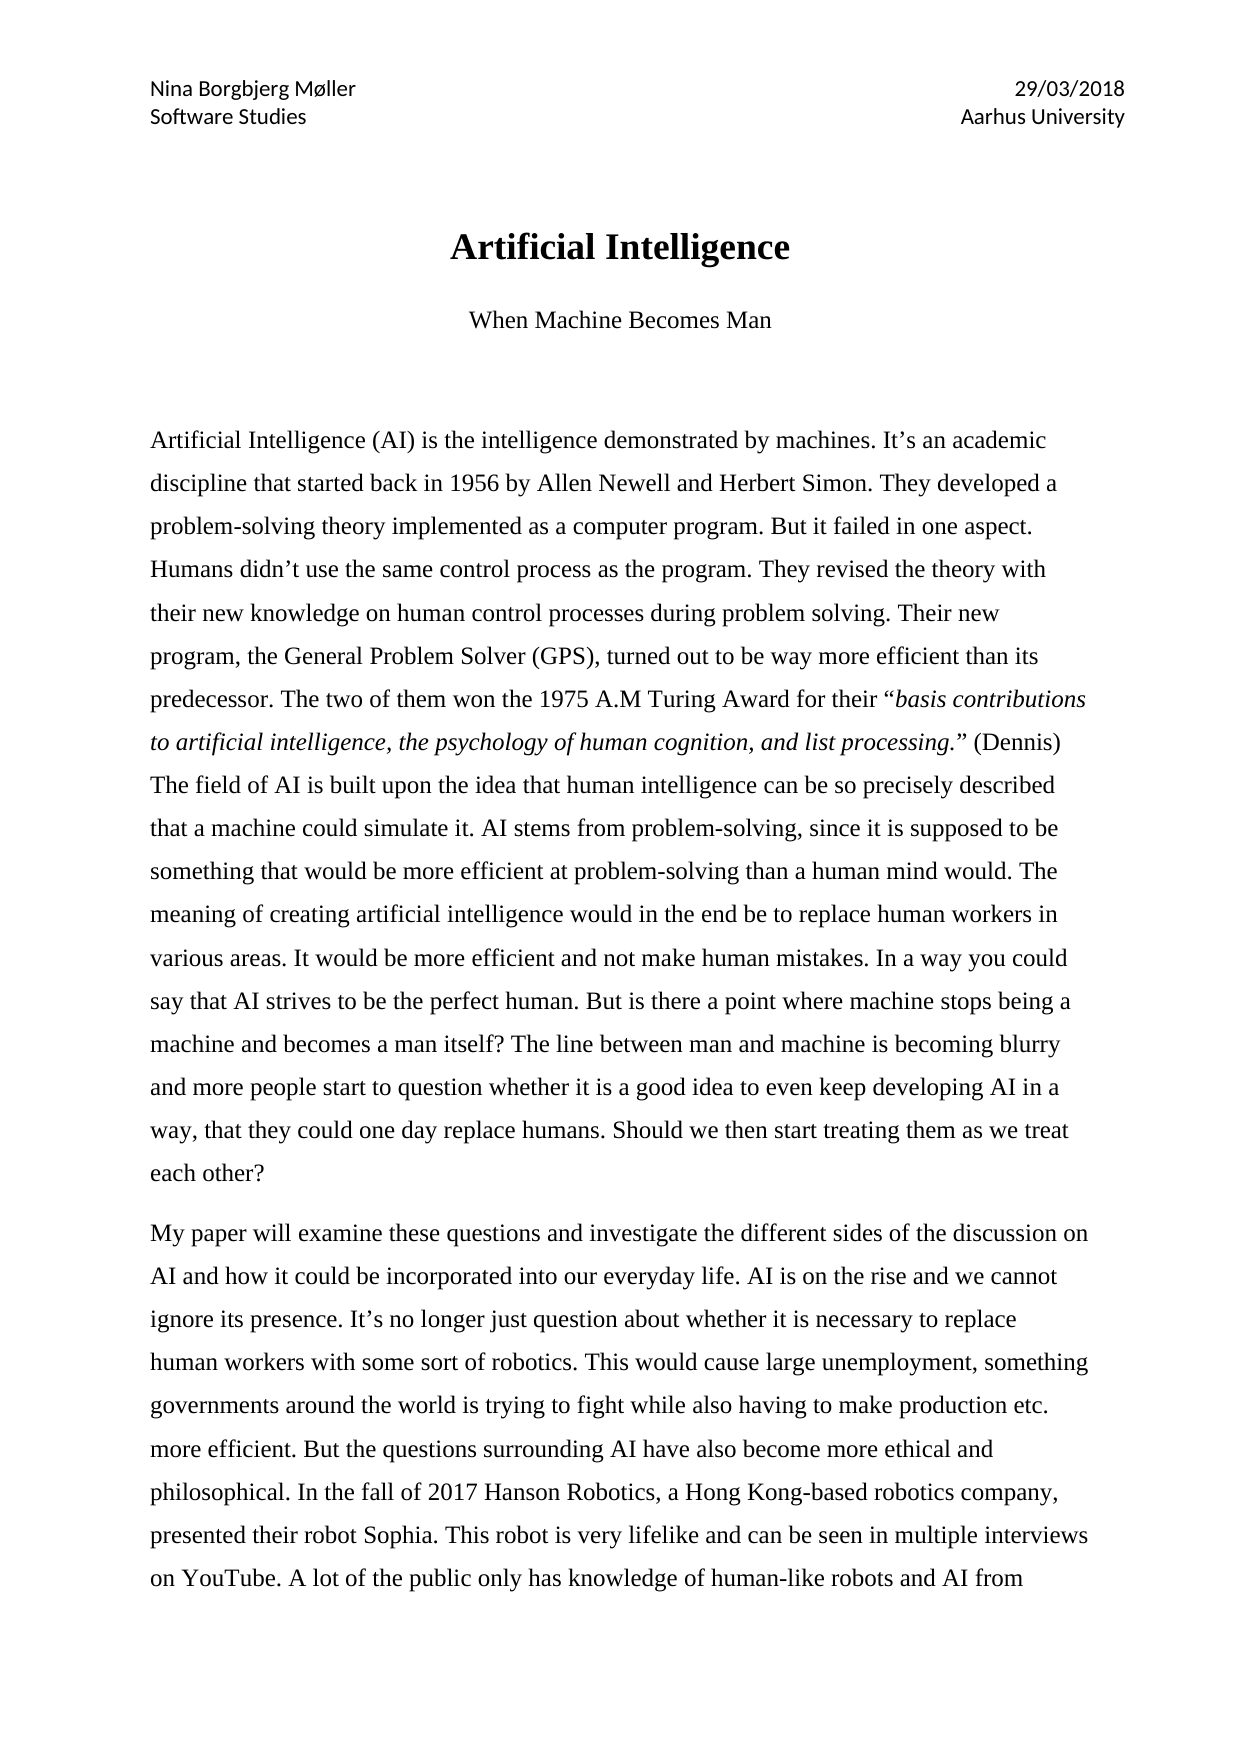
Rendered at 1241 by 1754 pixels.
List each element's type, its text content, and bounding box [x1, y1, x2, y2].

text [150, 1218, 1090, 1592]
text Artificial Intelligence [150, 224, 1090, 267]
text When Machine Becomes Man [150, 306, 1090, 334]
text Artificial Intelligence (AI) is the intelligence demonstrated by machines. It’s an academic discipline that started back in 1956 by Allen Newell and Herbert Simon. They developed a problem-solving theory implemented as a computer program. But it failed in one aspect. Humans didn’t use the same control process as the program. They revised the theory with their new knowledge on human control processes during problem solving. Their new program, the General Problem Solver (GPS), turned out to be way more efficient than its predecessor. The two of them won the 1975 A.M Turing Award for their “basis contributions to artificial intelligence, the psychology of human cognition, and list processing.” (Dennis) The field of AI is built upon the idea that human intelligence can be so precisely described that a machine could simulate it. AI stems from problem-solving, since it is supposed to be something that would be more efficient at problem-solving than a human mind would. The meaning of creating artificial intelligence would in the end be to replace human workers in various areas. It would be more efficient and not make human mistakes. In a way you could say that AI strives to be the perfect human. But is there a point where machine stops being a machine and becomes a man itself? The line between man and machine is becoming blurry and more people start to question whether it is a good idea to even keep developing AI in a way, that they could one day replace humans. Should we then start treating them as we treat each other? [150, 425, 1090, 1187]
